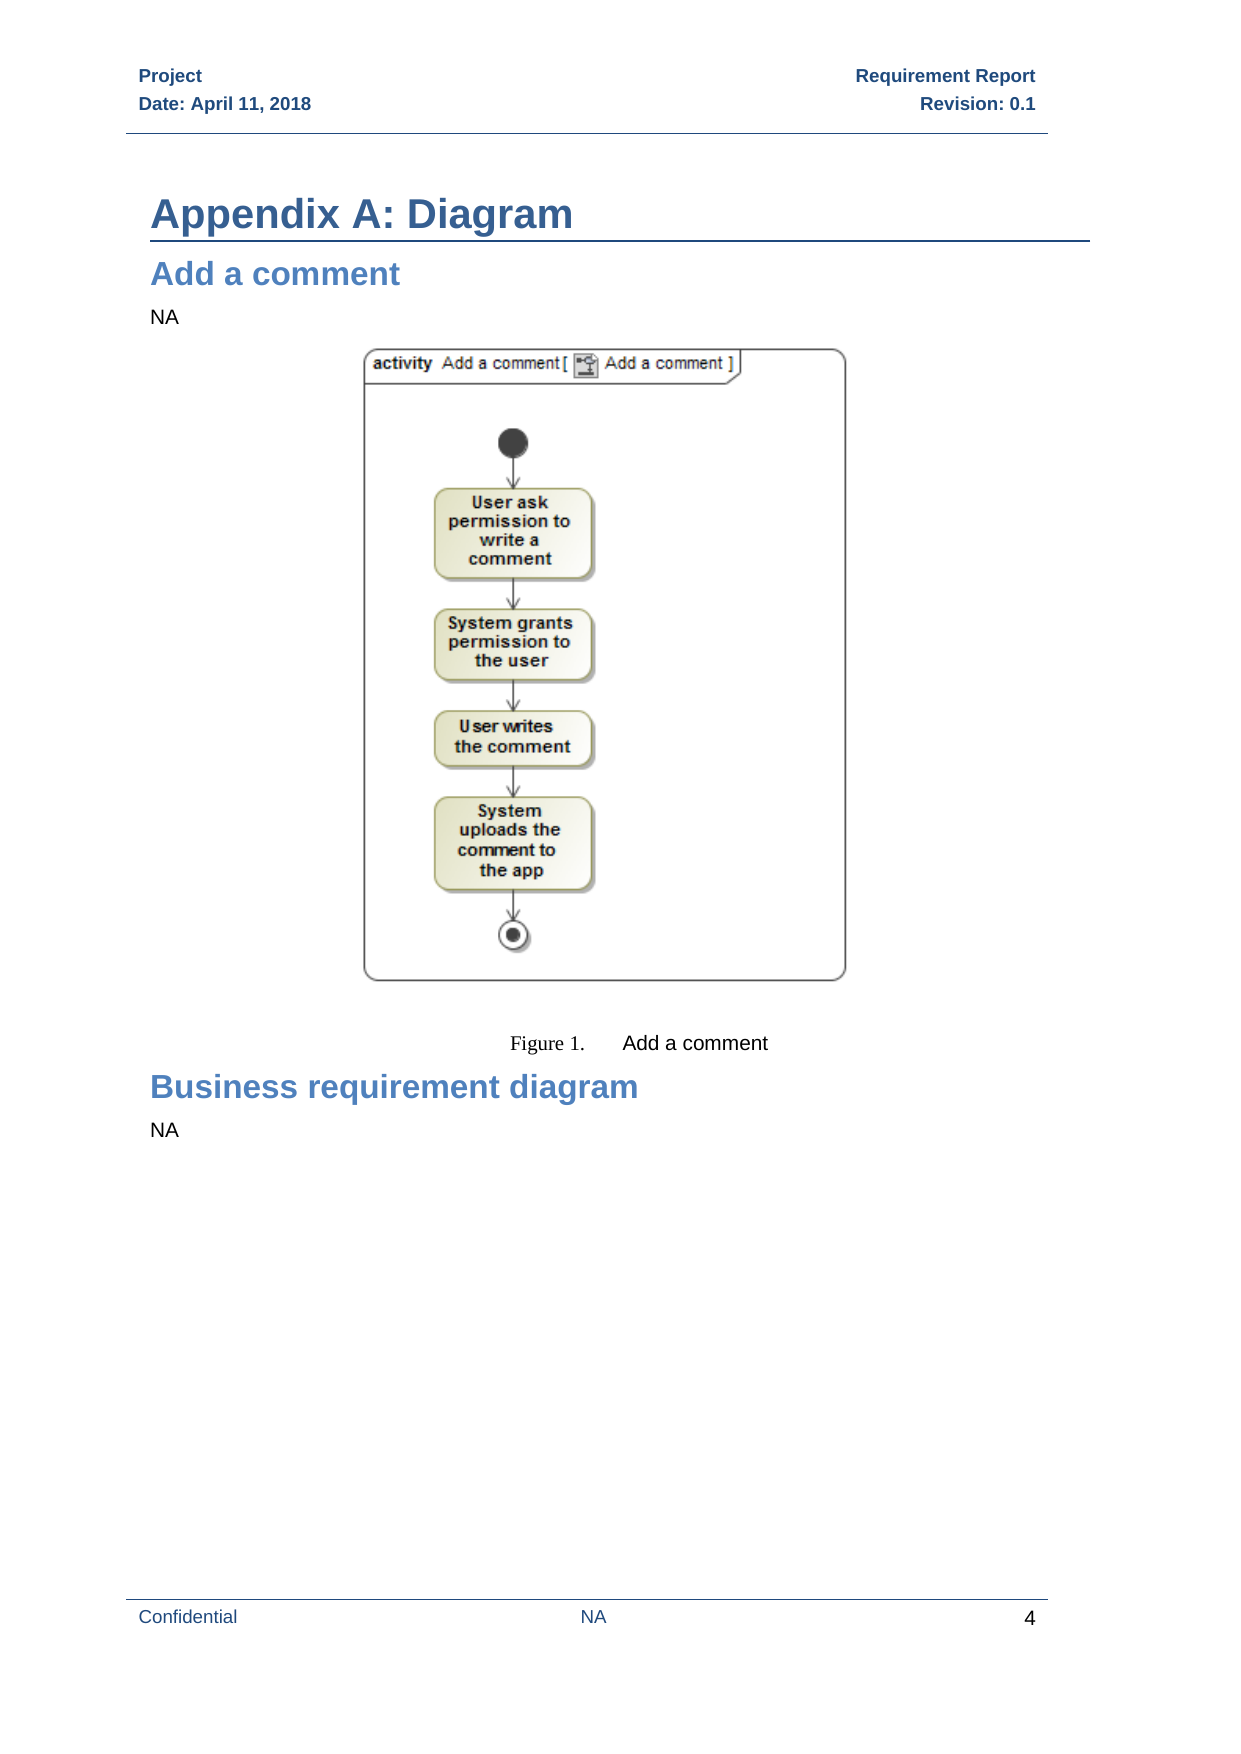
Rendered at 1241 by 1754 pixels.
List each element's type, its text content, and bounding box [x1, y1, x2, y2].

subtitle Add a comment [150, 254, 1090, 293]
subtitle Appendix A: Diagram [150, 190, 1090, 240]
text Add a comment [187, 1031, 1090, 1055]
text NA [150, 1118, 1090, 1142]
picture [356, 341, 884, 1019]
subtitle Business requirement diagram [150, 1067, 1090, 1106]
text NA [150, 305, 1090, 329]
